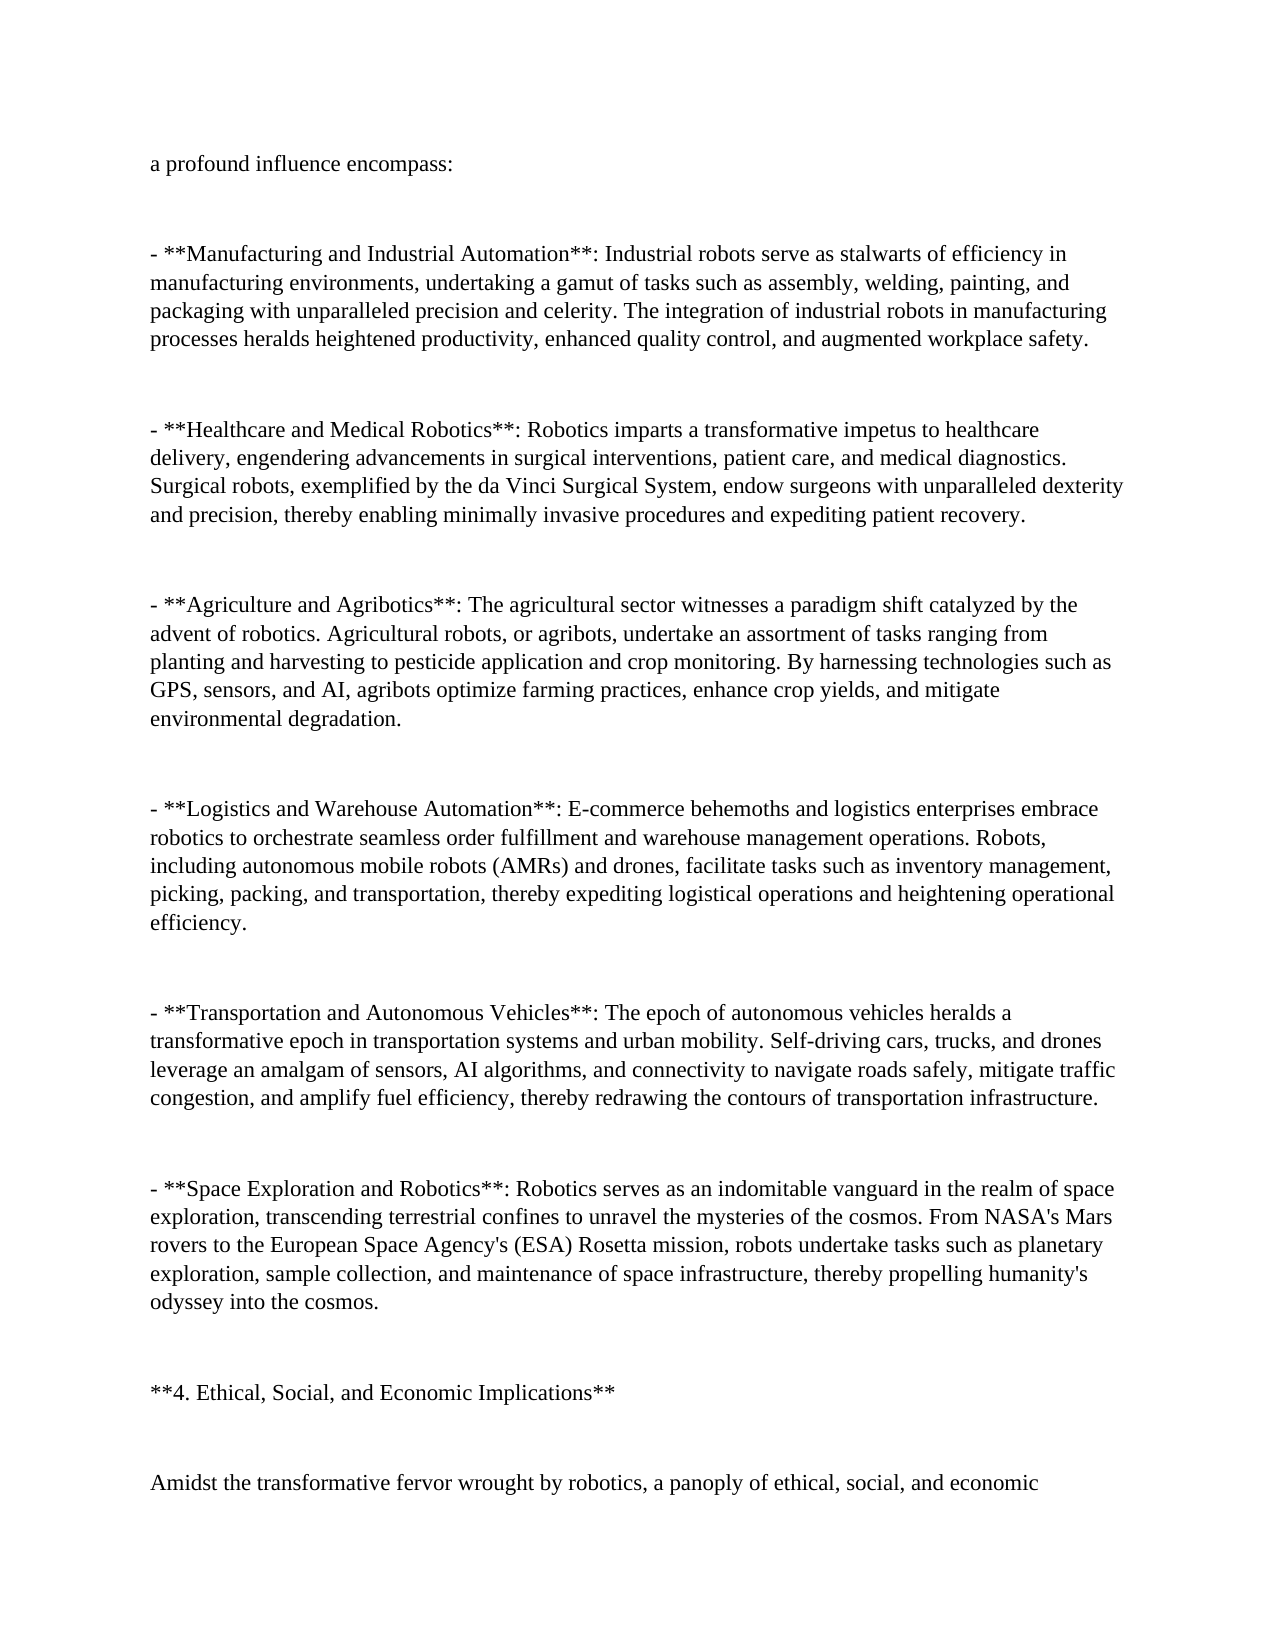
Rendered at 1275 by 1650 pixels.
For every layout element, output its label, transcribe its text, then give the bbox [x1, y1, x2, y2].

text **4. Ethical, Social, and Economic Implications** [150, 1379, 1125, 1405]
text - **Transportation and Autonomous Vehicles**: The epoch of autonomous vehicles heralds a transformative epoch in transportation systems and urban mobility. Self-driving cars, trucks, and drones leverage an amalgam of sensors, AI algorithms, and connectivity to navigate roads safely, mitigate traffic congestion, and amplify fuel efficiency, thereby redrawing the contours of transportation infrastructure. [150, 999, 1125, 1111]
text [150, 150, 1125, 176]
text - **Healthcare and Medical Robotics**: Robotics imparts a transformative impetus to healthcare delivery, engendering advancements in surgical interventions, patient care, and medical diagnostics. Surgical robots, exemplified by the da Vinci Surgical System, endow surgeons with unparalleled dexterity and precision, thereby enabling minimally invasive procedures and expediting patient recovery. [150, 416, 1125, 527]
text - **Manufacturing and Industrial Automation**: Industrial robots serve as stalwarts of efficiency in manufacturing environments, undertaking a gamut of tasks such as assembly, welding, painting, and packaging with unparalleled precision and celerity. The integration of industrial robots in manufacturing processes heralds heightened productivity, enhanced quality control, and augmented workplace safety. [150, 240, 1125, 352]
text - **Agriculture and Agribotics**: The agricultural sector witnesses a paradigm shift catalyzed by the advent of robotics. Agricultural robots, or agribots, undertake an assortment of tasks ranging from planting and harvesting to pesticide application and crop monitoring. By harnessing technologies such as GPS, sensors, and AI, agribots optimize farming practices, enhance crop yields, and mitigate environmental degradation. [150, 591, 1125, 731]
text - **Logistics and Warehouse Automation**: E-commerce behemoths and logistics enterprises embrace robotics to orchestrate seamless order fulfillment and warehouse management operations. Robots, including autonomous mobile robots (AMRs) and drones, facilitate tasks such as inventory management, picking, packing, and transportation, thereby expediting logistical operations and heightening operational efficiency. [150, 795, 1125, 935]
text - **Space Exploration and Robotics**: Robotics serves as an indomitable vanguard in the realm of space exploration, transcending terrestrial confines to unravel the mysteries of the cosmos. From NASA's Mars rovers to the European Space Agency's (ESA) Rosetta mission, robots undertake tasks such as planetary exploration, sample collection, and maintenance of space infrastructure, thereby propelling humanity's odyssey into the cosmos. [150, 1175, 1125, 1315]
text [150, 1469, 1125, 1495]
